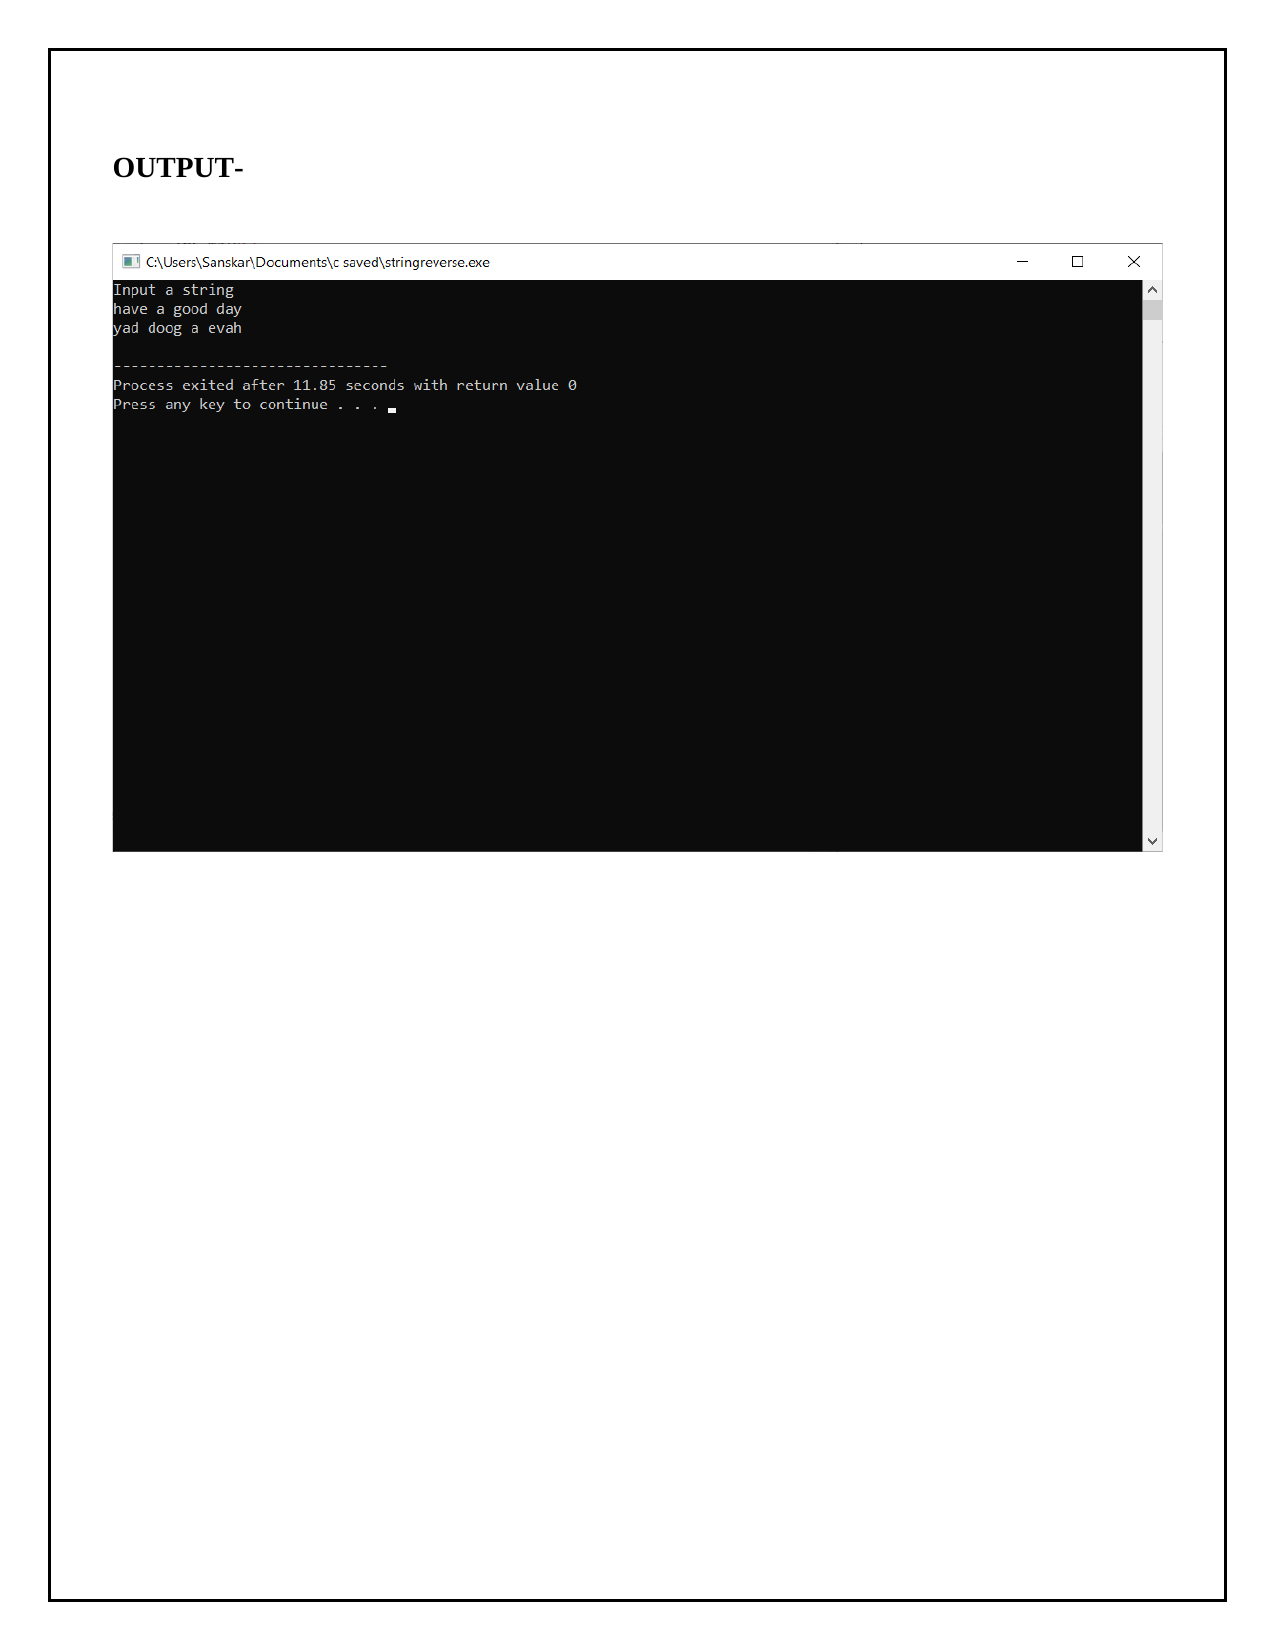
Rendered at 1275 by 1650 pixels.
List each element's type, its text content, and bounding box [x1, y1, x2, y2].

text OUTPUT- [112, 150, 1162, 183]
picture [112, 243, 1163, 852]
